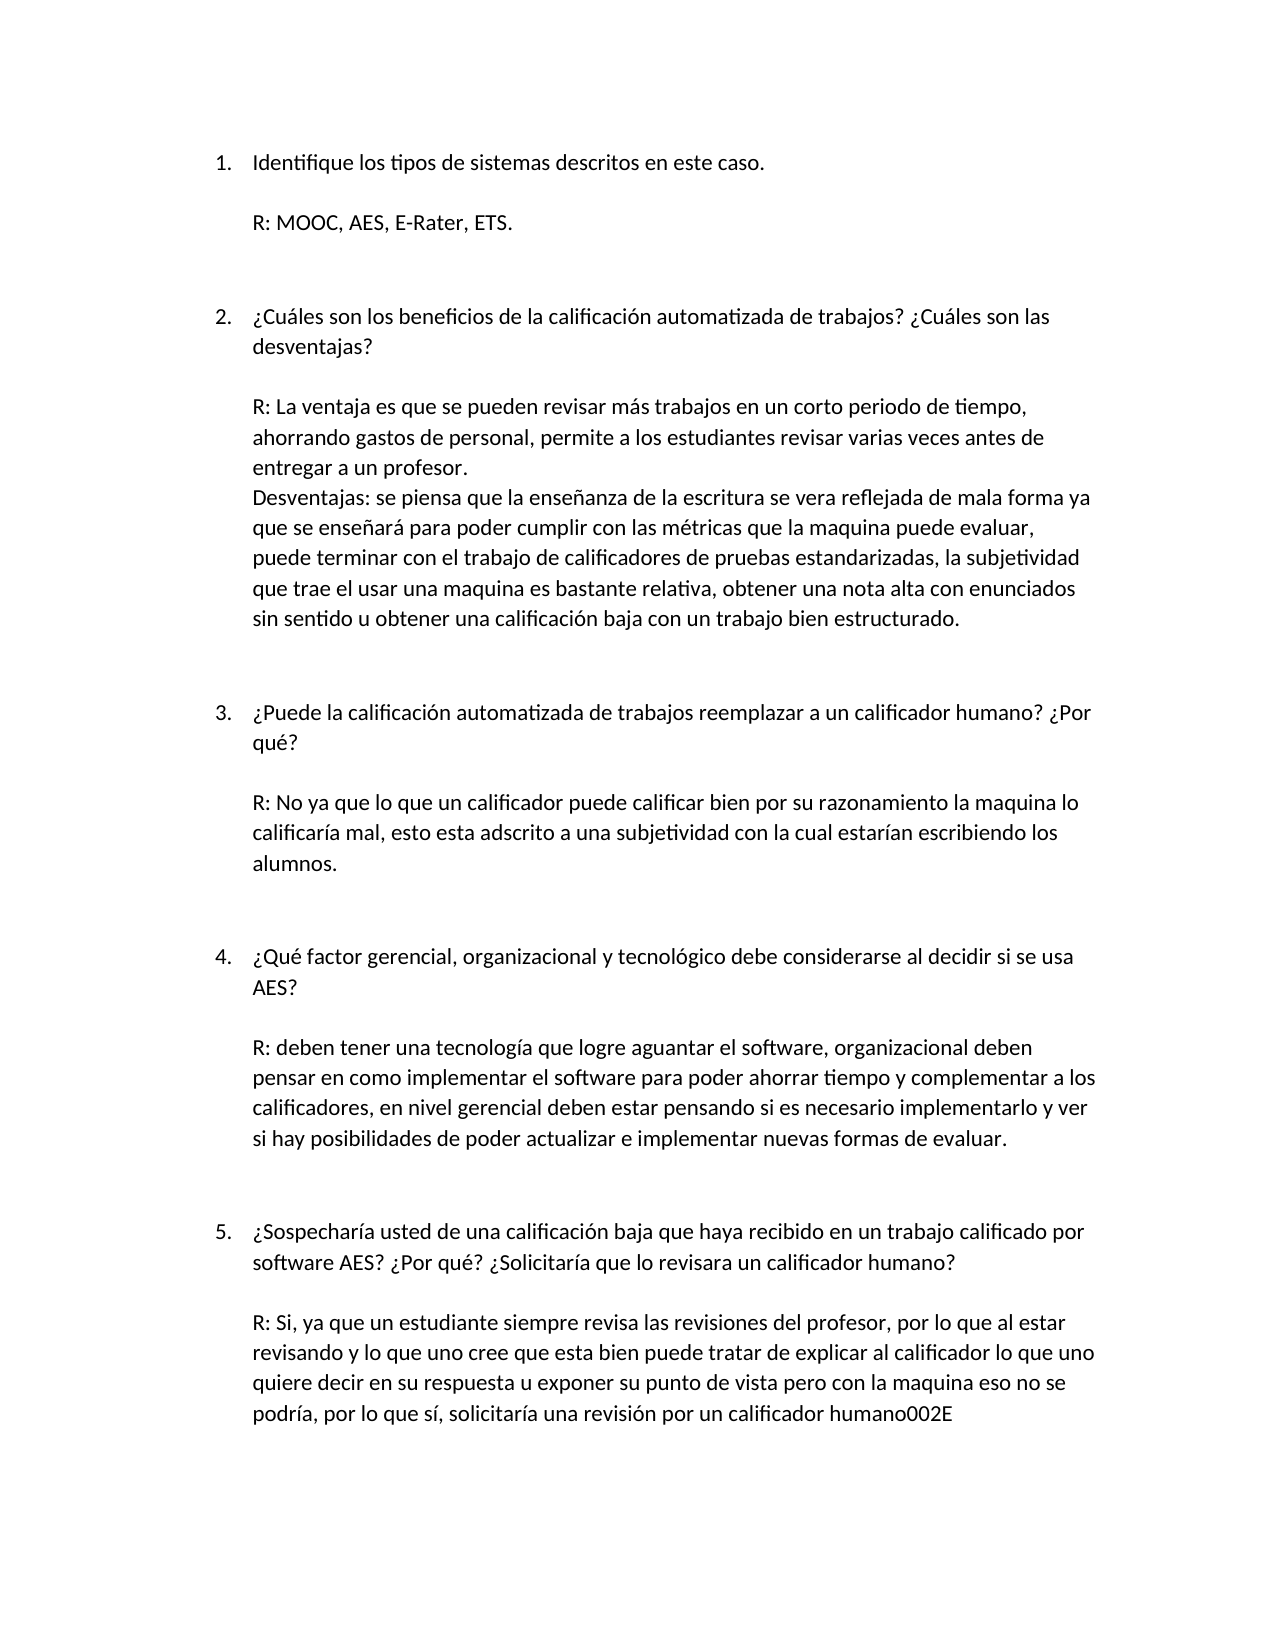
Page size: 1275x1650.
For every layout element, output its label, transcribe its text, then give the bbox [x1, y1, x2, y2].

list R: MOOC, AES, E-Rater, ETS. [252, 208, 1098, 236]
list ¿Puede la calificación automatizada de trabajos reemplazar a un calificador humano? ¿Por qué? [215, 698, 1098, 756]
list R: deben tener una tecnología que logre aguantar el software, organizacional deben pensar en como implementar el software para poder ahorrar tiempo y complementar a los calificadores, en nivel gerencial deben estar pensando si es necesario implementarlo y ver si hay posibilidades de poder actualizar e implementar nuevas formas de evaluar. [252, 1033, 1098, 1152]
list Identifique los tipos de sistemas descritos en este caso. [215, 148, 1098, 176]
list R: Si, ya que un estudiante siempre revisa las revisiones del profesor, por lo que al estar revisando y lo que uno cree que esta bien puede tratar de explicar al calificador lo que uno quiere decir en su respuesta u exponer su punto de vista pero con la maquina eso no se podría, por lo que sí, solicitaría una revisión por un calificador humano002E [252, 1308, 1098, 1427]
list ¿Sospecharía usted de una calificación baja que haya recibido en un trabajo calificado por software AES? ¿Por qué? ¿Solicitaría que lo revisara un calificador humano? [215, 1217, 1098, 1276]
list ¿Qué factor gerencial, organizacional y tecnológico debe considerarse al decidir si se usa AES? [215, 942, 1098, 1001]
list ¿Cuáles son los beneficios de la calificación automatizada de trabajos? ¿Cuáles son las desventajas? [215, 302, 1098, 360]
list R: La ventaja es que se pueden revisar más trabajos en un corto periodo de tiempo, ahorrando gastos de personal, permite a los estudiantes revisar varias veces antes de entregar a un profesor. [252, 392, 1098, 481]
list Desventajas: se piensa que la enseñanza de la escritura se vera reflejada de mala forma ya que se enseñará para poder cumplir con las métricas que la maquina puede evaluar, puede terminar con el trabajo de calificadores de pruebas estandarizadas, la subjetividad que trae el usar una maquina es bastante relativa, obtener una nota alta con enunciados sin sentido u obtener una calificación baja con un trabajo bien estructurado. [252, 483, 1098, 632]
list R: No ya que lo que un calificador puede calificar bien por su razonamiento la maquina lo calificaría mal, esto esta adscrito a una subjetividad con la cual estarían escribiendo los alumnos. [252, 788, 1098, 877]
